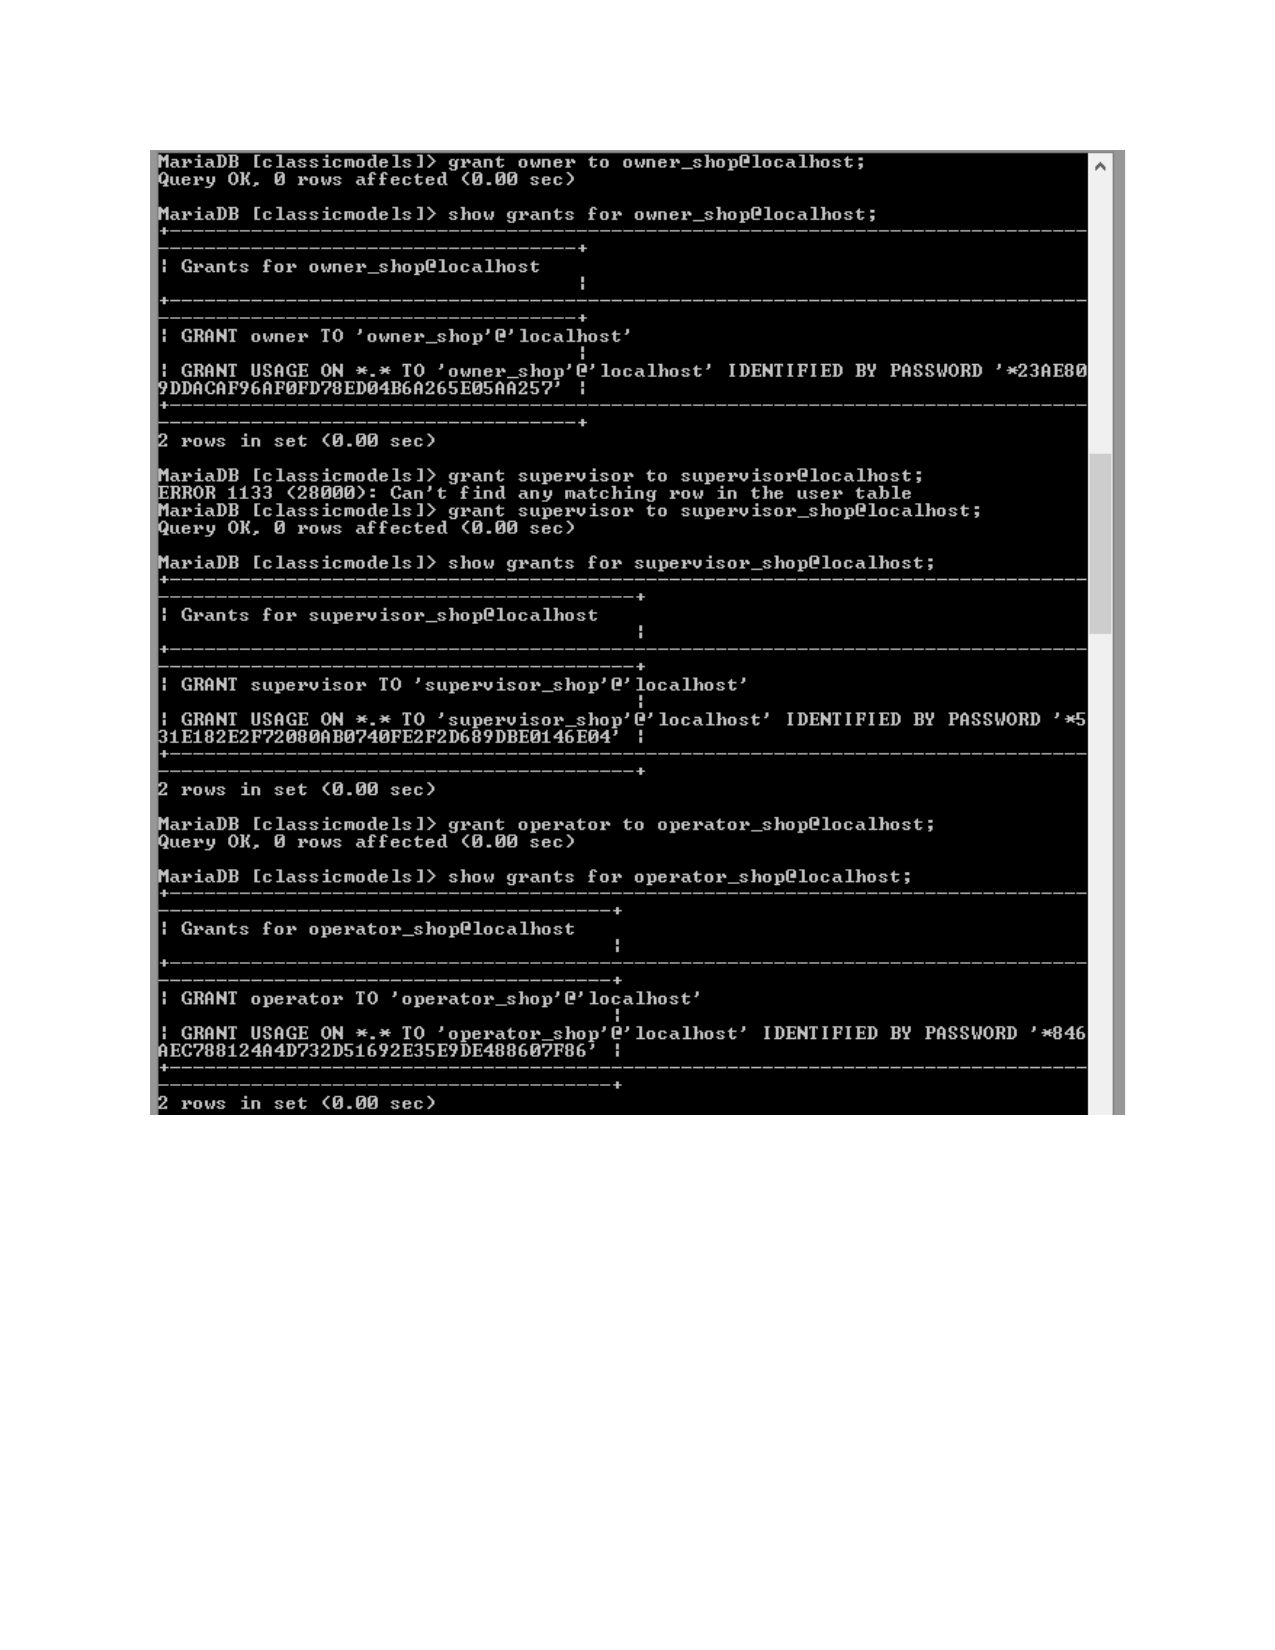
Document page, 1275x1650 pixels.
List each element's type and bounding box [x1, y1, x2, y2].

picture [150, 150, 1125, 1115]
